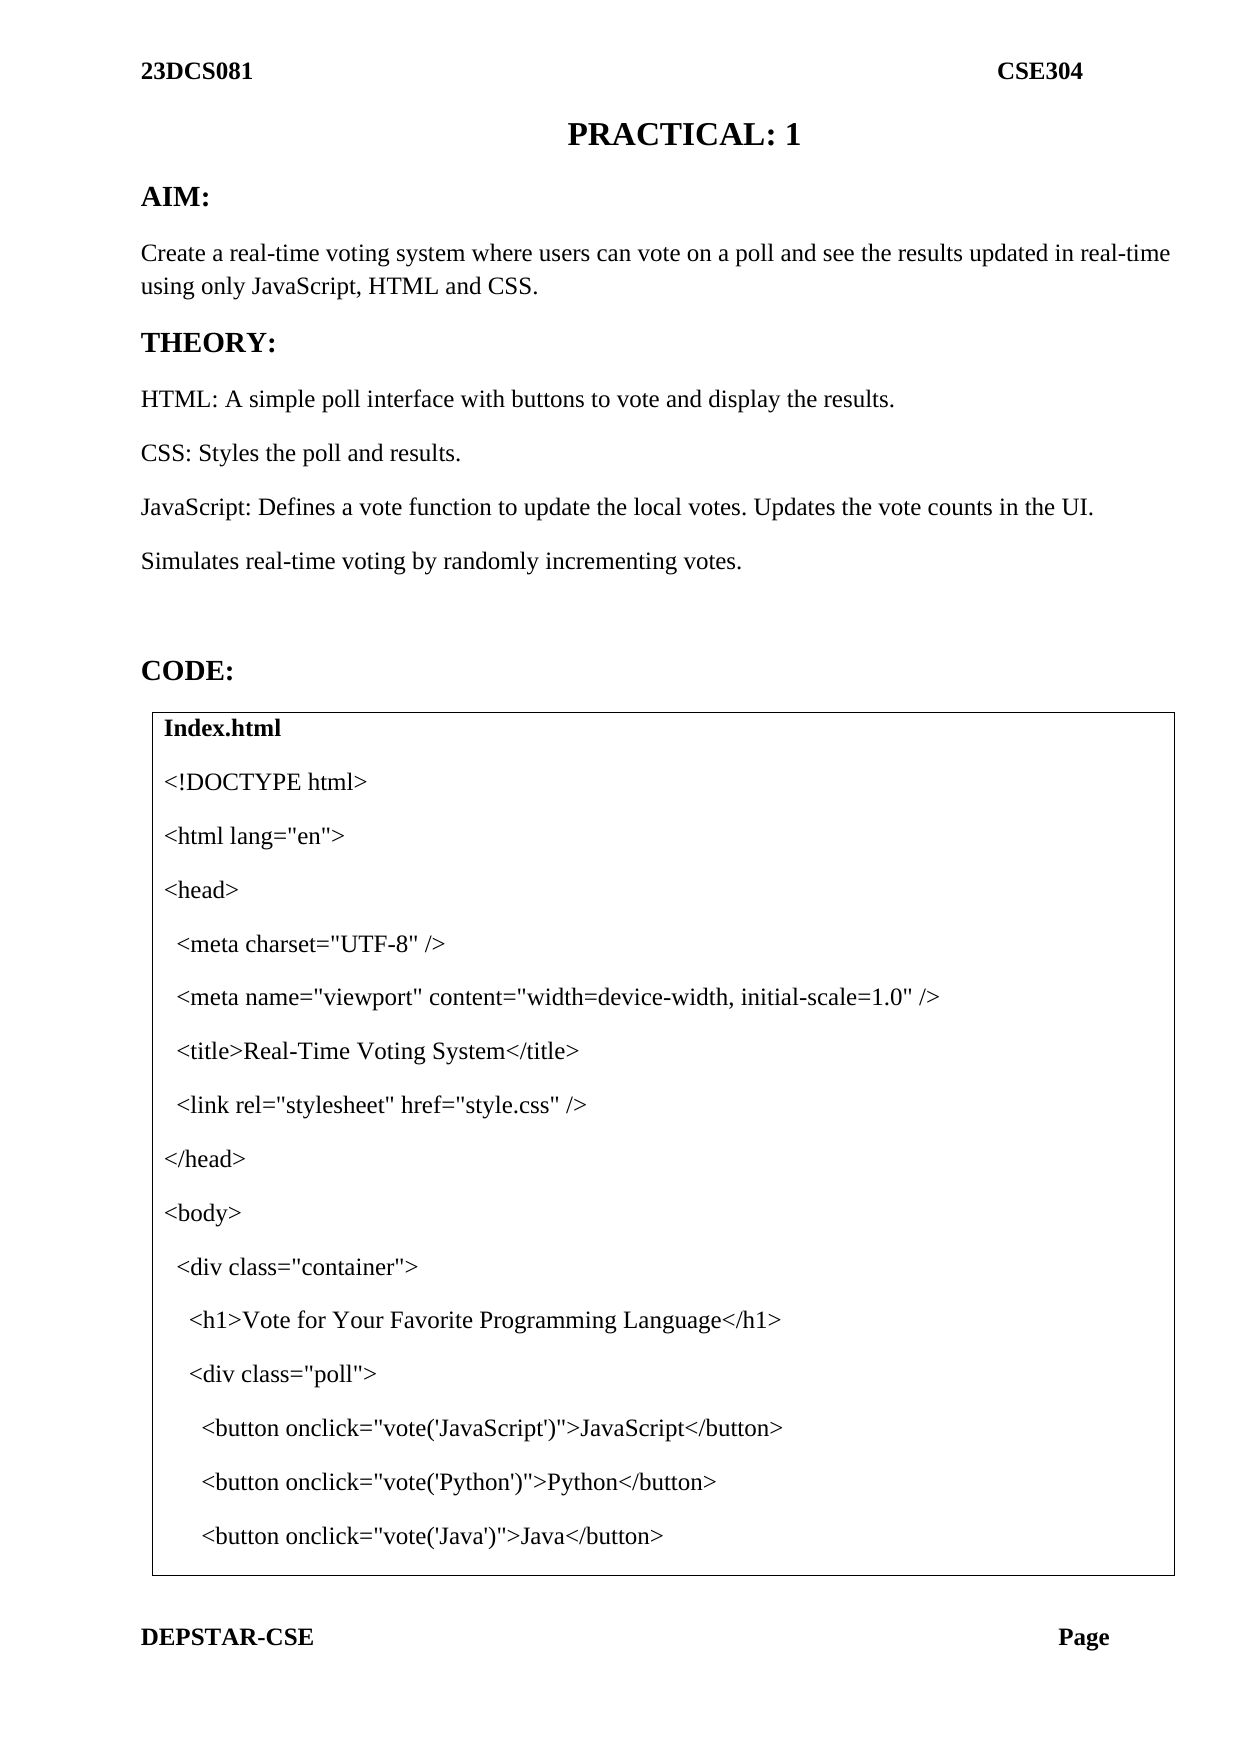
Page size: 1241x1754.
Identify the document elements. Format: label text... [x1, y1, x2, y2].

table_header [153, 713, 1174, 1574]
text AIM: [141, 179, 1181, 212]
text HTML: A simple poll interface with buttons to vote and display the results. [141, 384, 1181, 413]
text JavaScript: Defines a vote function to update the local votes. Updates the vote counts in the UI. [141, 492, 1181, 521]
text CSS: Styles the poll and results. [141, 438, 1181, 467]
text THEORY: [141, 325, 1181, 358]
text Simulates real-time voting by randomly incrementing votes. [141, 546, 1181, 574]
text Create a real-time voting system where users can vote on a poll and see the results updated in real-time using only JavaScript, HTML and CSS. [141, 238, 1181, 300]
text CODE: [141, 653, 1181, 686]
text PRACTICAL: 1 [187, 114, 1181, 152]
